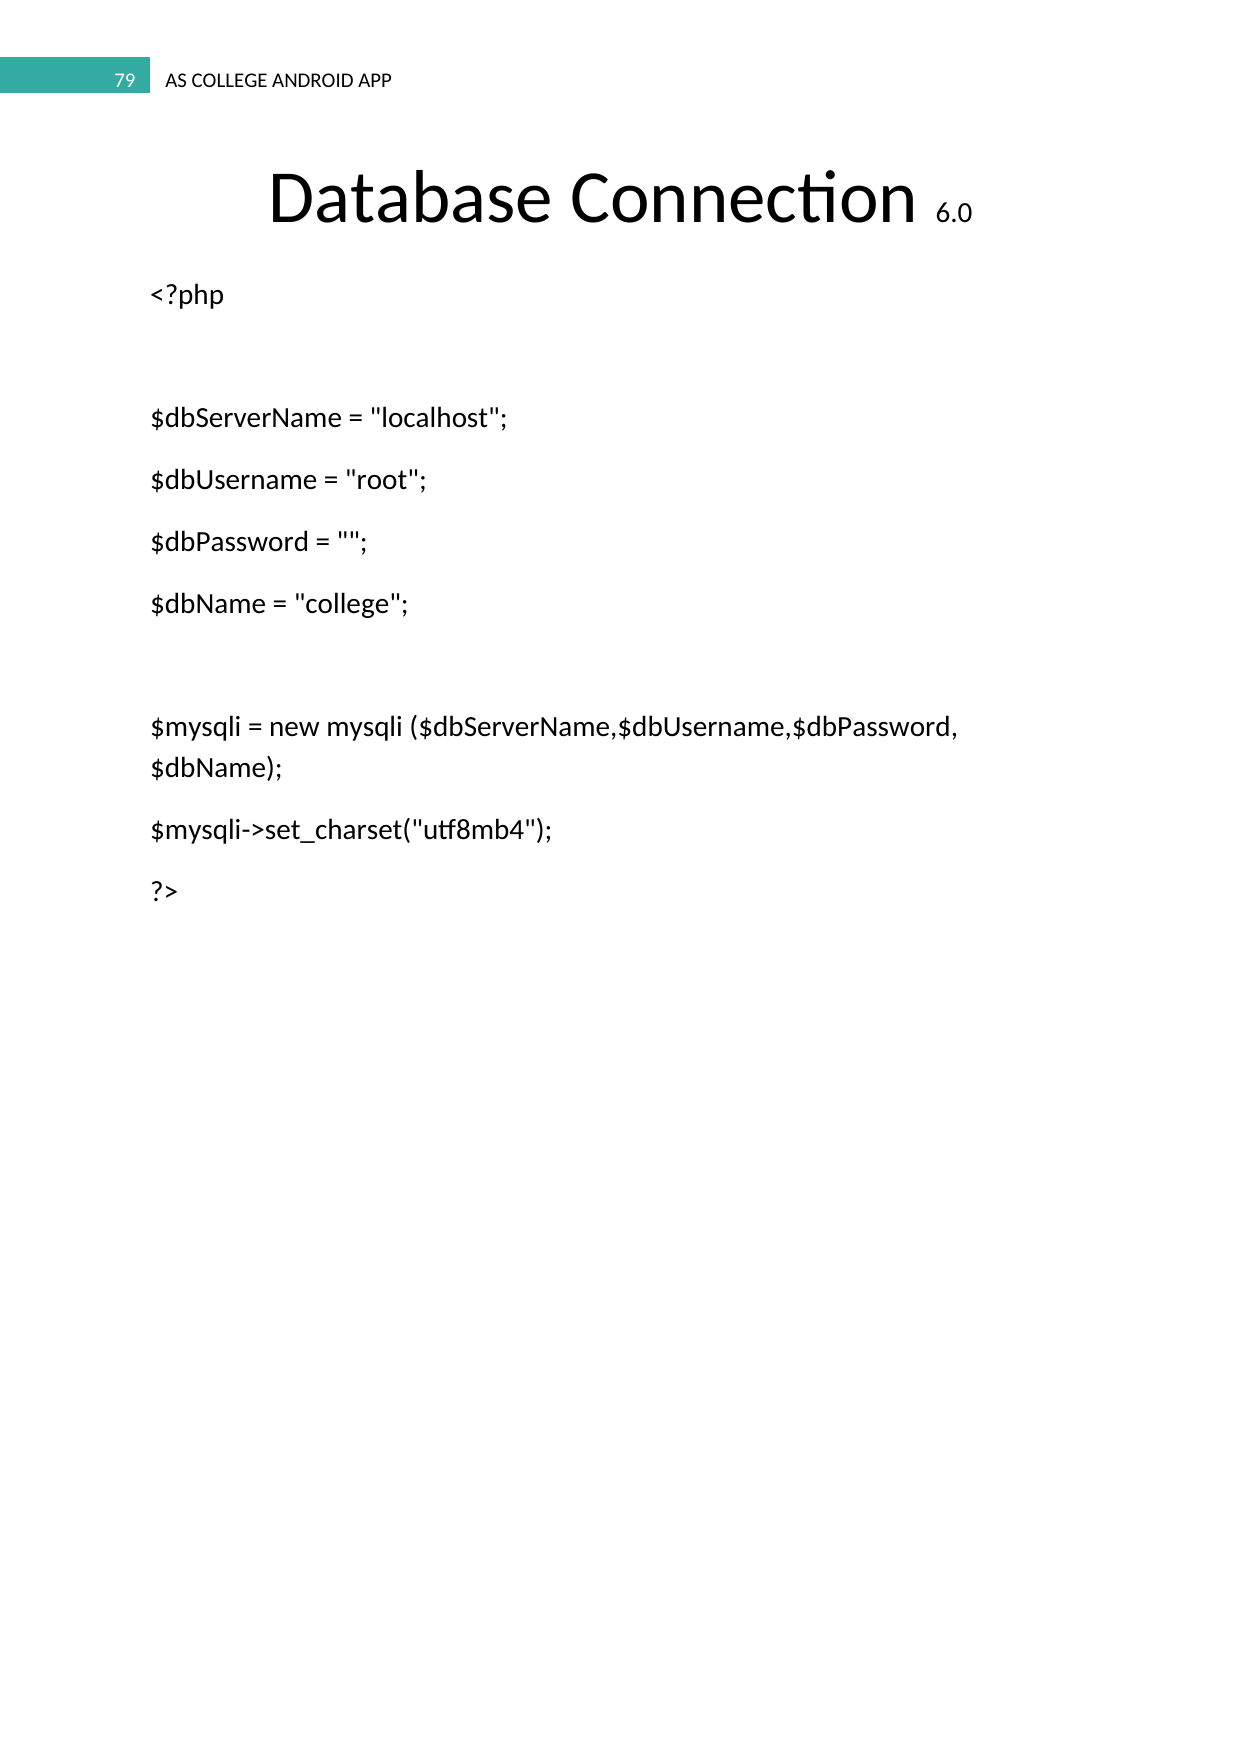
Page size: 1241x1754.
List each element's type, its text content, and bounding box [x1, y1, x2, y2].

text <?php [150, 276, 1090, 312]
text $dbUsername = "root"; [150, 461, 1090, 497]
text $dbPassword = ""; [150, 523, 1090, 559]
text $mysqli->set_charset("utf8mb4"); [150, 811, 1090, 847]
text $mysqli = new mysqli ($dbServerName,$dbUsername,$dbPassword,$dbName); [150, 708, 1090, 785]
text $dbName = "college"; [150, 585, 1090, 621]
text ?> [150, 873, 1090, 908]
text $dbServerName = "localhost"; [150, 399, 1090, 435]
text Database Connection 6.0 [150, 150, 1090, 242]
